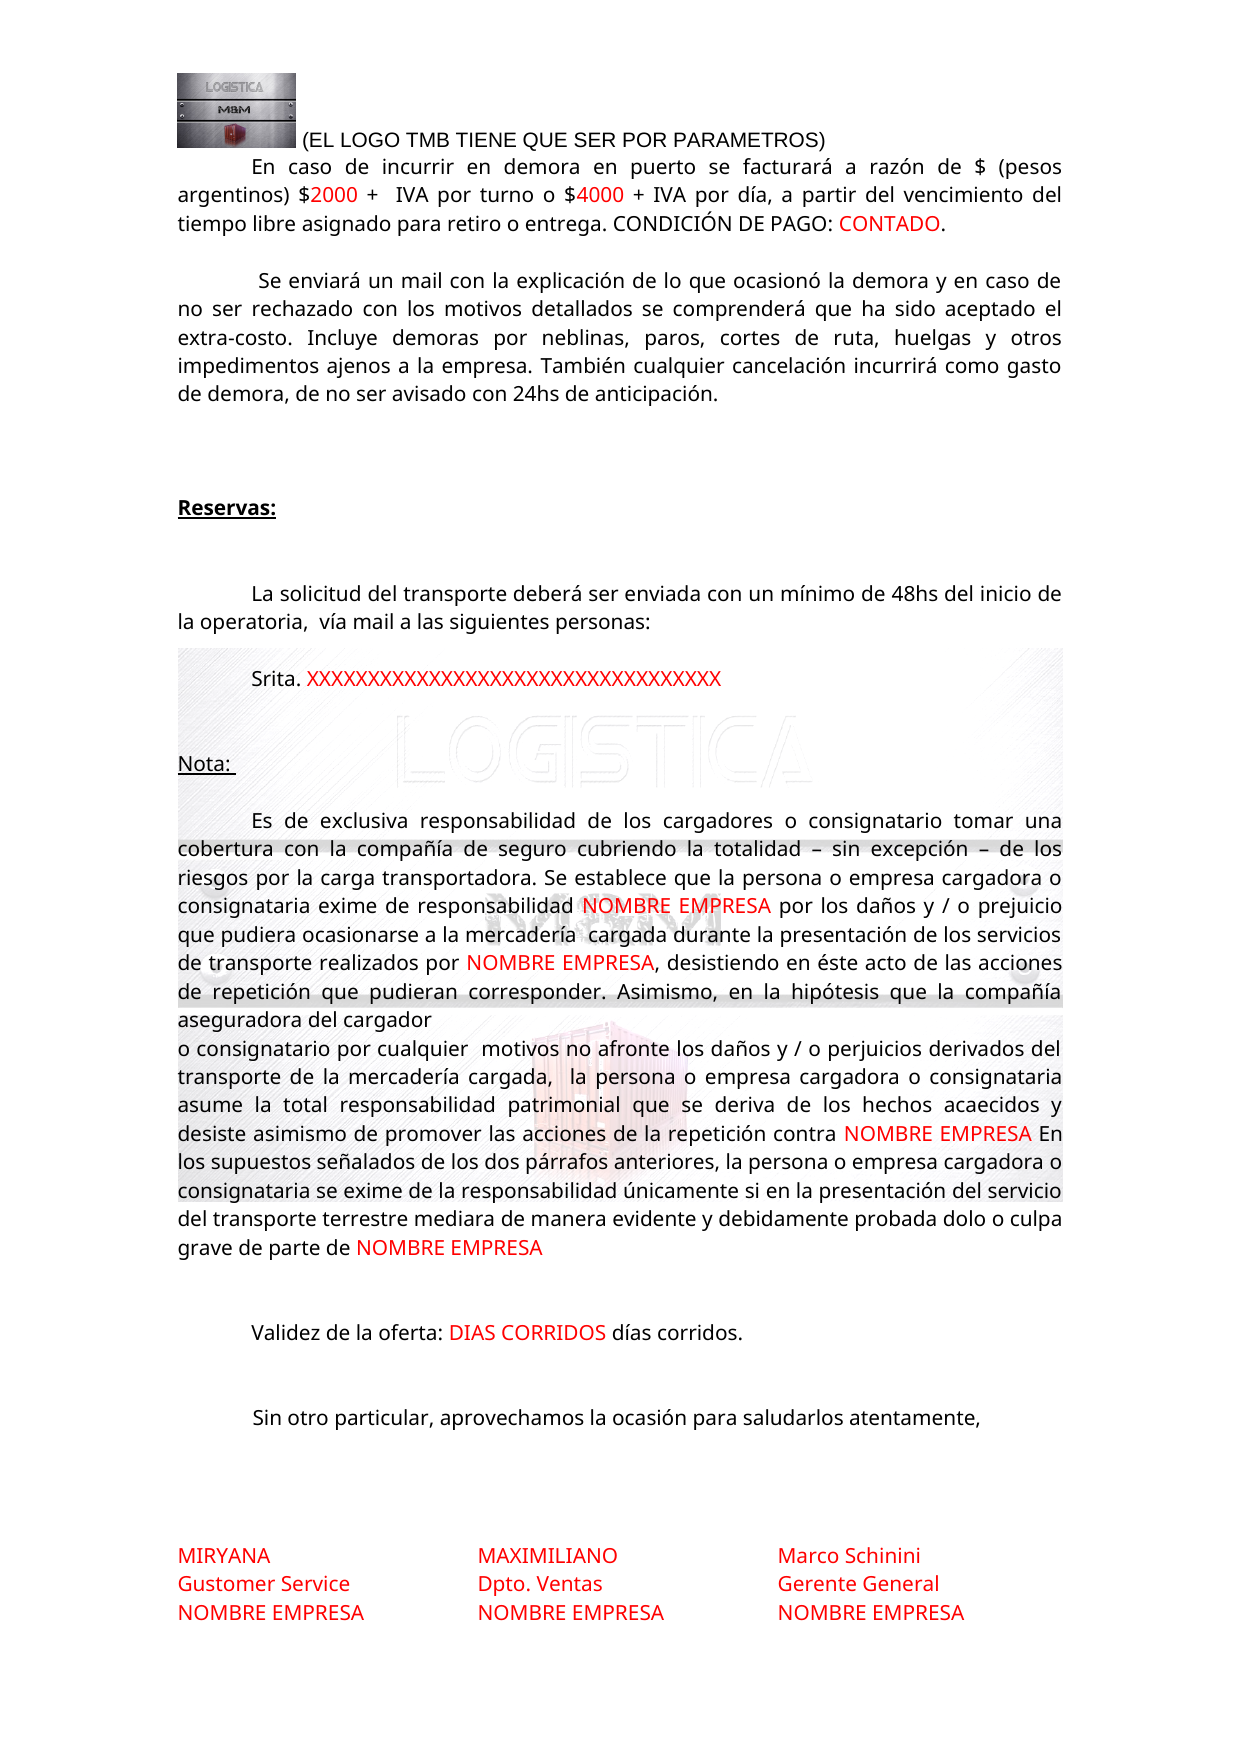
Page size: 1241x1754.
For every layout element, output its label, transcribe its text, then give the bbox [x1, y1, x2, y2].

text Srita. XXXXXXXXXXXXXXXXXXXXXXXXXXXXXXXXXX [177, 664, 1063, 692]
text Es de exclusiva responsabilidad de los cargadores o consignatario tomar una cobertura con la compañía de seguro cubriendo la totalidad – sin excepción – de los riesgos por la carga transportadora. Se establece que la persona o empresa cargadora o consignataria exime de responsabilidad NOMBRE EMPRESA por los daños y / o prejuicio que pudiera ocasionarse a la mercadería cargada durante la presentación de los servicios de transporte realizados por NOMBRE EMPRESA, desistiendo en éste acto de las acciones de repetición que pudieran corresponder. Asimismo, en la hipótesis que la compañía aseguradora del cargador [177, 806, 1063, 1034]
text En caso de incurrir en demora en puerto se facturará a razón de $ (pesos argentinos) $2000 + IVA por turno o $4000 + IVA por día, a partir del vencimiento del tiempo libre asignado para retiro o entrega. CONDICIÓN DE PAGO: CONTADO. [177, 152, 1063, 237]
table_header MAXIMILIANO Dpto. Ventas NOMBRE EMPRESA [466, 1541, 766, 1626]
text La solicitud del transporte deberá ser enviada con un mínimo de 48hs del inicio de la operatoria, vía mail a las siguientes personas: [177, 579, 1063, 636]
text Sin otro particular, aprovechamos la ocasión para saludarlos atentamente, [177, 1403, 1063, 1432]
text Nota: [177, 749, 1063, 778]
text Reservas: [177, 493, 1063, 522]
text o consignatario por cualquier motivos no afronte los daños y / o perjuicios derivados del transporte de la mercadería cargada, la persona o empresa cargadora o consignataria asume la total responsabilidad patrimonial que se deriva de los hechos acaecidos y desiste asimismo de promover las acciones de la repetición contra NOMBRE EMPRESA En los supuestos señalados de los dos párrafos anteriores, la persona o empresa cargadora o consignataria se exime de la responsabilidad únicamente si en la presentación del servicio del transporte terrestre mediara de manera evidente y debidamente probada dolo o culpa grave de parte de NOMBRE EMPRESA [177, 1034, 1063, 1261]
table_header Marco Schinini Gerente General NOMBRE EMPRESA [766, 1541, 1066, 1626]
text Validez de la oferta: DIAS CORRIDOS días corridos. [177, 1318, 1063, 1346]
table_header MIRYANA Gustomer Service NOMBRE EMPRESA [166, 1541, 466, 1626]
text Se enviará un mail con la explicación de lo que ocasionó la demora y en caso de no ser rechazado con los motivos detallados se comprenderá que ha sido aceptado el extra-costo. Incluye demoras por neblinas, paros, cortes de ruta, huelgas y otros impedimentos ajenos a la empresa. También cualquier cancelación incurrirá como gasto de demora, de no ser avisado con 24hs de anticipación. [177, 266, 1063, 408]
picture [177, 73, 296, 148]
